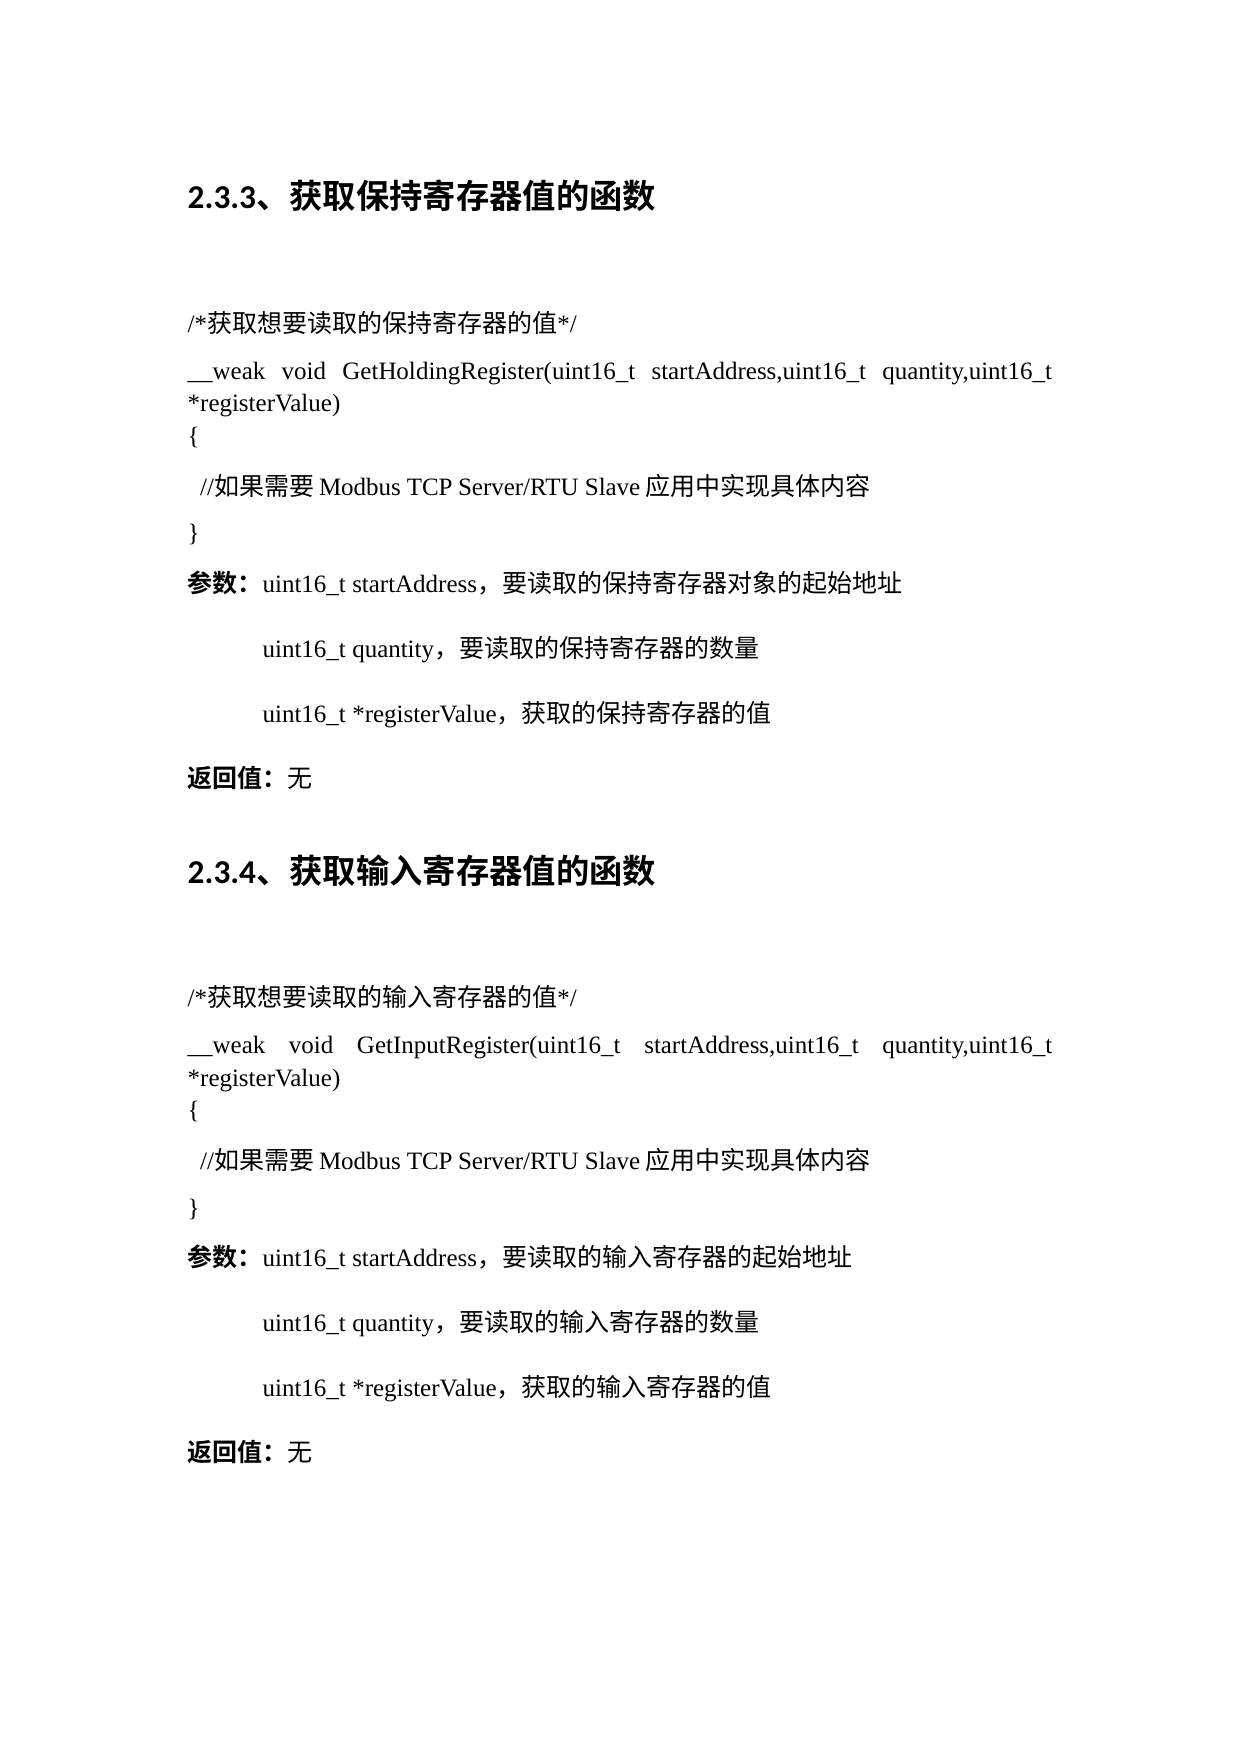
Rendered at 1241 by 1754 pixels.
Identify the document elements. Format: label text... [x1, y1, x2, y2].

text //如果需要Modbus TCP Server/RTU Slave应用中实现具体内容 [187, 1126, 1053, 1191]
text uint16_t *registerValue，获取的保持寄存器的值 [187, 679, 1053, 744]
subtitle 2.3.3、获取保持寄存器值的函数 [187, 162, 1053, 227]
text uint16_t quantity，要读取的输入寄存器的数量 [187, 1288, 1053, 1353]
text /*获取想要读取的保持寄存器的值*/ [187, 289, 1053, 354]
text 参数：uint16_t startAddress，要读取的输入寄存器的起始地址 [187, 1223, 1053, 1288]
text __weak void GetInputRegister(uint16_t startAddress,uint16_t quantity,uint16_t *registerValue) [187, 1028, 1053, 1093]
text uint16_t *registerValue，获取的输入寄存器的值 [187, 1353, 1053, 1418]
text //如果需要Modbus TCP Server/RTU Slave应用中实现具体内容 [187, 452, 1053, 517]
text /*获取想要读取的输入寄存器的值*/ [187, 963, 1053, 1028]
text __weak void GetHoldingRegister(uint16_t startAddress,uint16_t quantity,uint16_t *registerValue) [187, 354, 1053, 419]
subtitle 2.3.4、获取输入寄存器值的函数 [187, 836, 1053, 901]
text uint16_t quantity，要读取的保持寄存器的数量 [187, 614, 1053, 679]
text 返回值：无 [187, 1418, 1053, 1483]
text { [187, 419, 1053, 452]
text } [187, 1191, 1053, 1223]
text 返回值：无 [187, 744, 1053, 809]
text } [187, 517, 1053, 549]
text { [187, 1093, 1053, 1126]
text 参数：uint16_t startAddress，要读取的保持寄存器对象的起始地址 [187, 549, 1053, 614]
